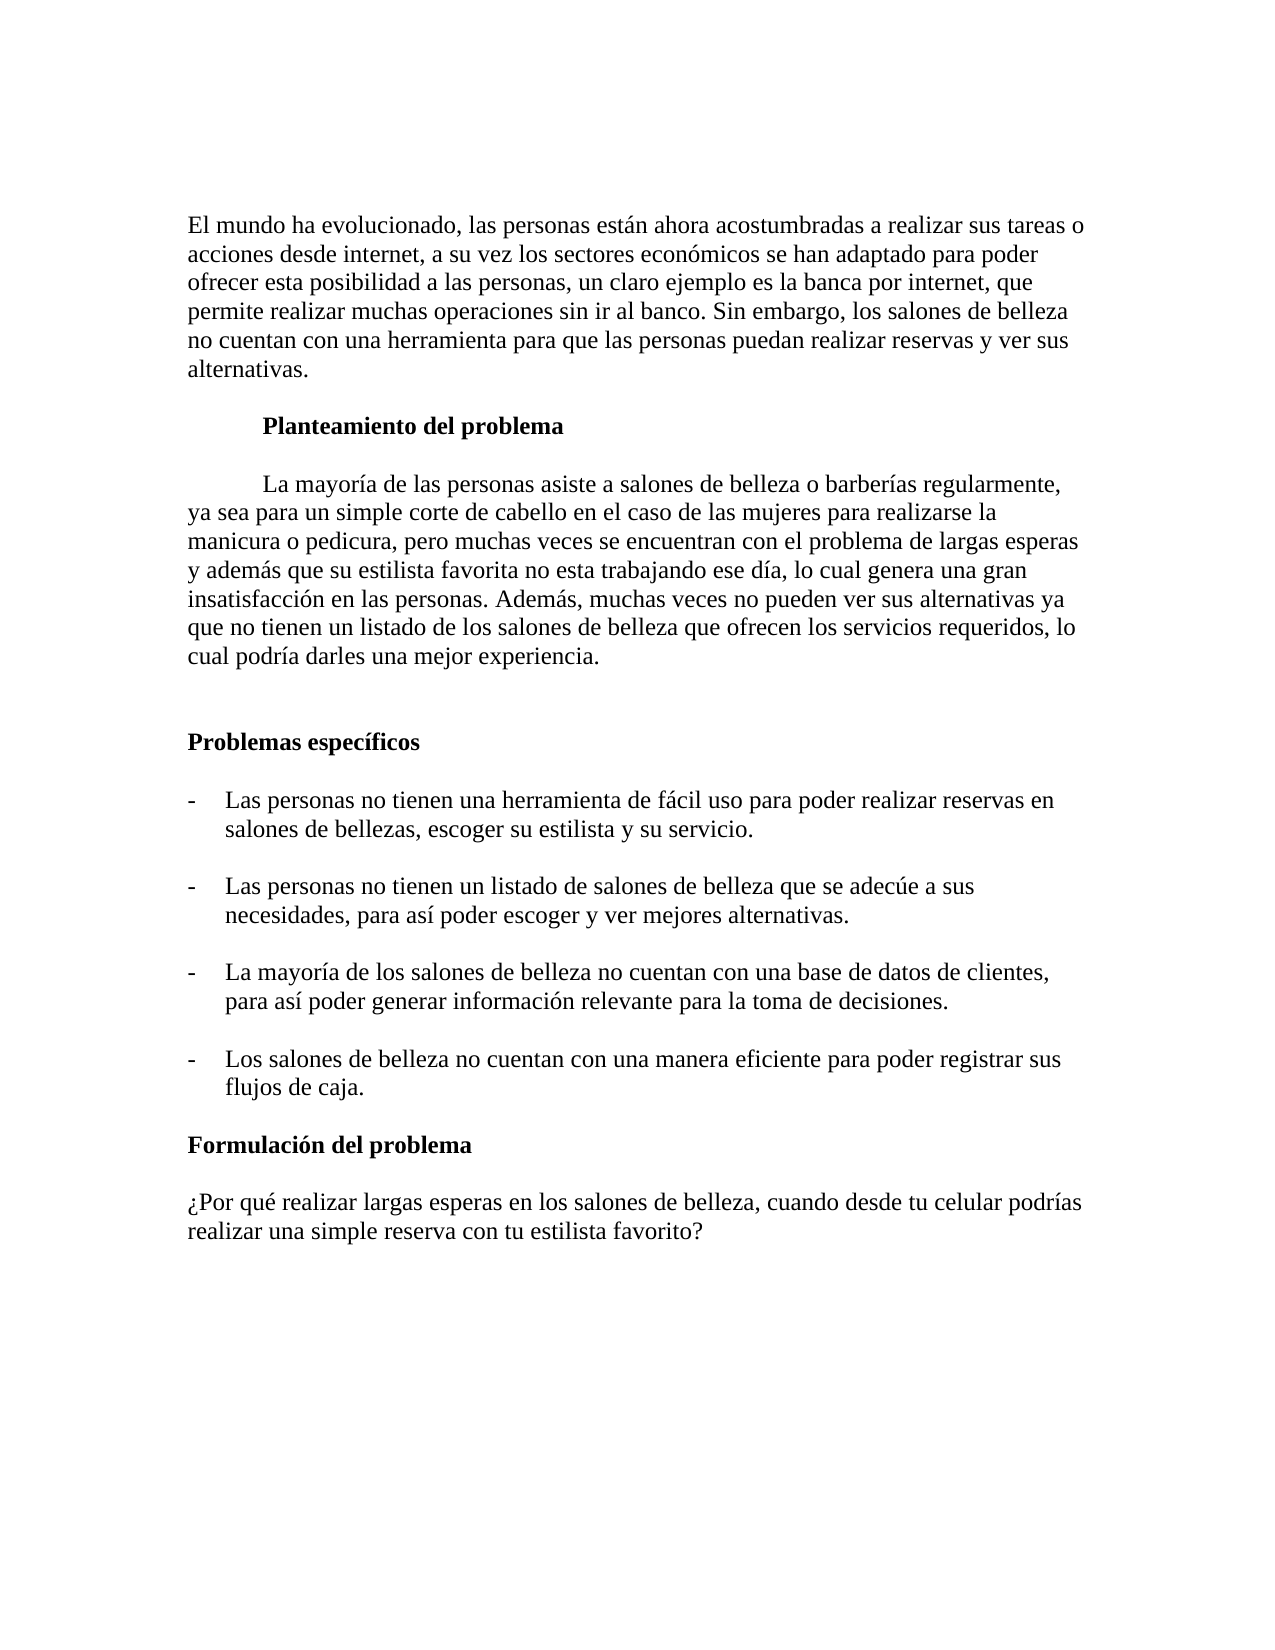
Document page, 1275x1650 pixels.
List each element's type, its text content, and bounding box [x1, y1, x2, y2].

list Las personas no tienen una herramienta de fácil uso para poder realizar reservas en salones de bellezas, escoger su estilista y su servicio. [187, 785, 1087, 842]
text La mayoría de las personas asiste a salones de belleza o barberías regularmente, ya sea para un simple corte de cabello en el caso de las mujeres para realizarse la manicura o pedicura, pero muchas veces se encuentran con el problema de largas esperas y además que su estilista favorita no esta trabajando ese día, lo cual genera una gran insatisfacción en las personas. Además, muchas veces no pueden ver sus alternativas ya que no tienen un listado de los salones de belleza que ofrecen los servicios requeridos, lo cual podría darles una mejor experiencia. [187, 469, 1087, 670]
list La mayoría de los salones de belleza no cuentan con una base de datos de clientes, para así poder generar información relevante para la toma de decisiones. [187, 957, 1087, 1015]
subtitle Formulación del problema [187, 1130, 1087, 1159]
text El mundo ha evolucionado, las personas están ahora acostumbradas a realizar sus tareas o acciones desde internet, a su vez los sectores económicos se han adaptado para poder ofrecer esta posibilidad a las personas, un claro ejemplo es la banca por internet, que permite realizar muchas operaciones sin ir al banco. Sin embargo, los salones de belleza no cuentan con una herramienta para que las personas puedan realizar reservas y ver sus alternativas. [187, 210, 1087, 382]
subtitle Planteamiento del problema [187, 411, 1087, 440]
list Las personas no tienen un listado de salones de belleza que se adecúe a sus necesidades, para así poder escoger y ver mejores alternativas. [187, 871, 1087, 929]
subtitle Problemas específicos [187, 727, 1087, 756]
list Los salones de belleza no cuentan con una manera eficiente para poder registrar sus flujos de caja. [187, 1044, 1087, 1101]
text ¿Por qué realizar largas esperas en los salones de belleza, cuando desde tu celular podrías realizar una simple reserva con tu estilista favorito? [187, 1187, 1087, 1245]
